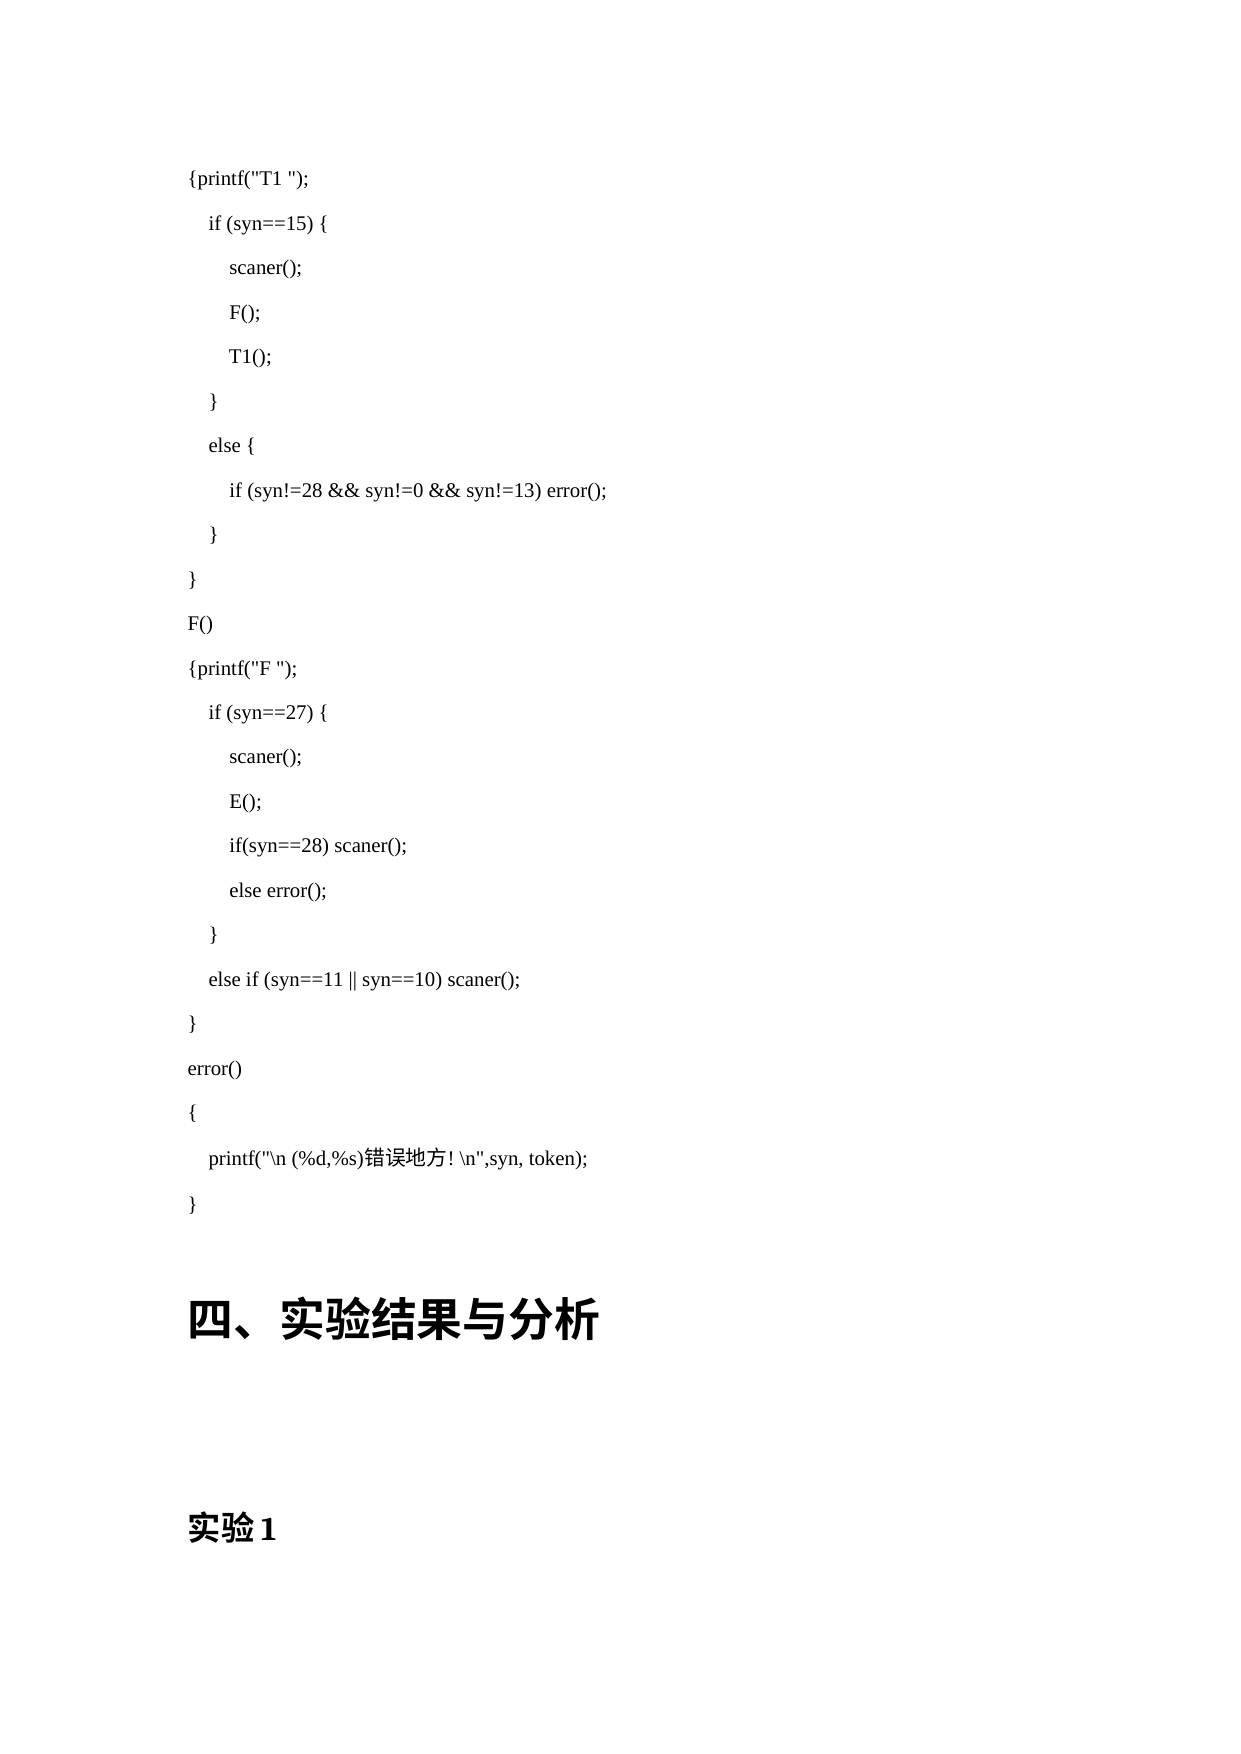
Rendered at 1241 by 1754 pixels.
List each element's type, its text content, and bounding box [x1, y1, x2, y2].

text scaner(); [187, 251, 1053, 283]
text F() [187, 607, 1053, 639]
text if (syn==27) { [187, 696, 1053, 728]
text } [187, 384, 1053, 417]
text } [187, 918, 1053, 951]
text E(); [187, 785, 1053, 817]
text T1(); [187, 340, 1053, 372]
subtitle 四、实验结果与分析 [187, 1268, 1053, 1366]
subtitle 实验1 [187, 1493, 1053, 1558]
text {printf("F "); [187, 651, 1053, 684]
text else { [187, 429, 1053, 461]
text else error(); [187, 874, 1053, 906]
text if (syn==15) { [187, 206, 1053, 239]
text {printf("T1 "); [187, 162, 1053, 194]
text else if (syn==11 || syn==10) scaner(); [187, 963, 1053, 995]
text } [187, 518, 1053, 550]
text if (syn!=28 && syn!=0 && syn!=13) error(); [187, 473, 1053, 506]
text printf("\n (%d,%s)错误地方! \n",syn, token); [187, 1141, 1053, 1173]
text } [187, 1188, 1053, 1221]
text scaner(); [187, 740, 1053, 773]
text } [187, 562, 1053, 595]
text if(syn==28) scaner(); [187, 829, 1053, 862]
text F(); [187, 295, 1053, 328]
text error() [187, 1052, 1053, 1084]
text { [187, 1096, 1053, 1128]
text } [187, 1007, 1053, 1039]
